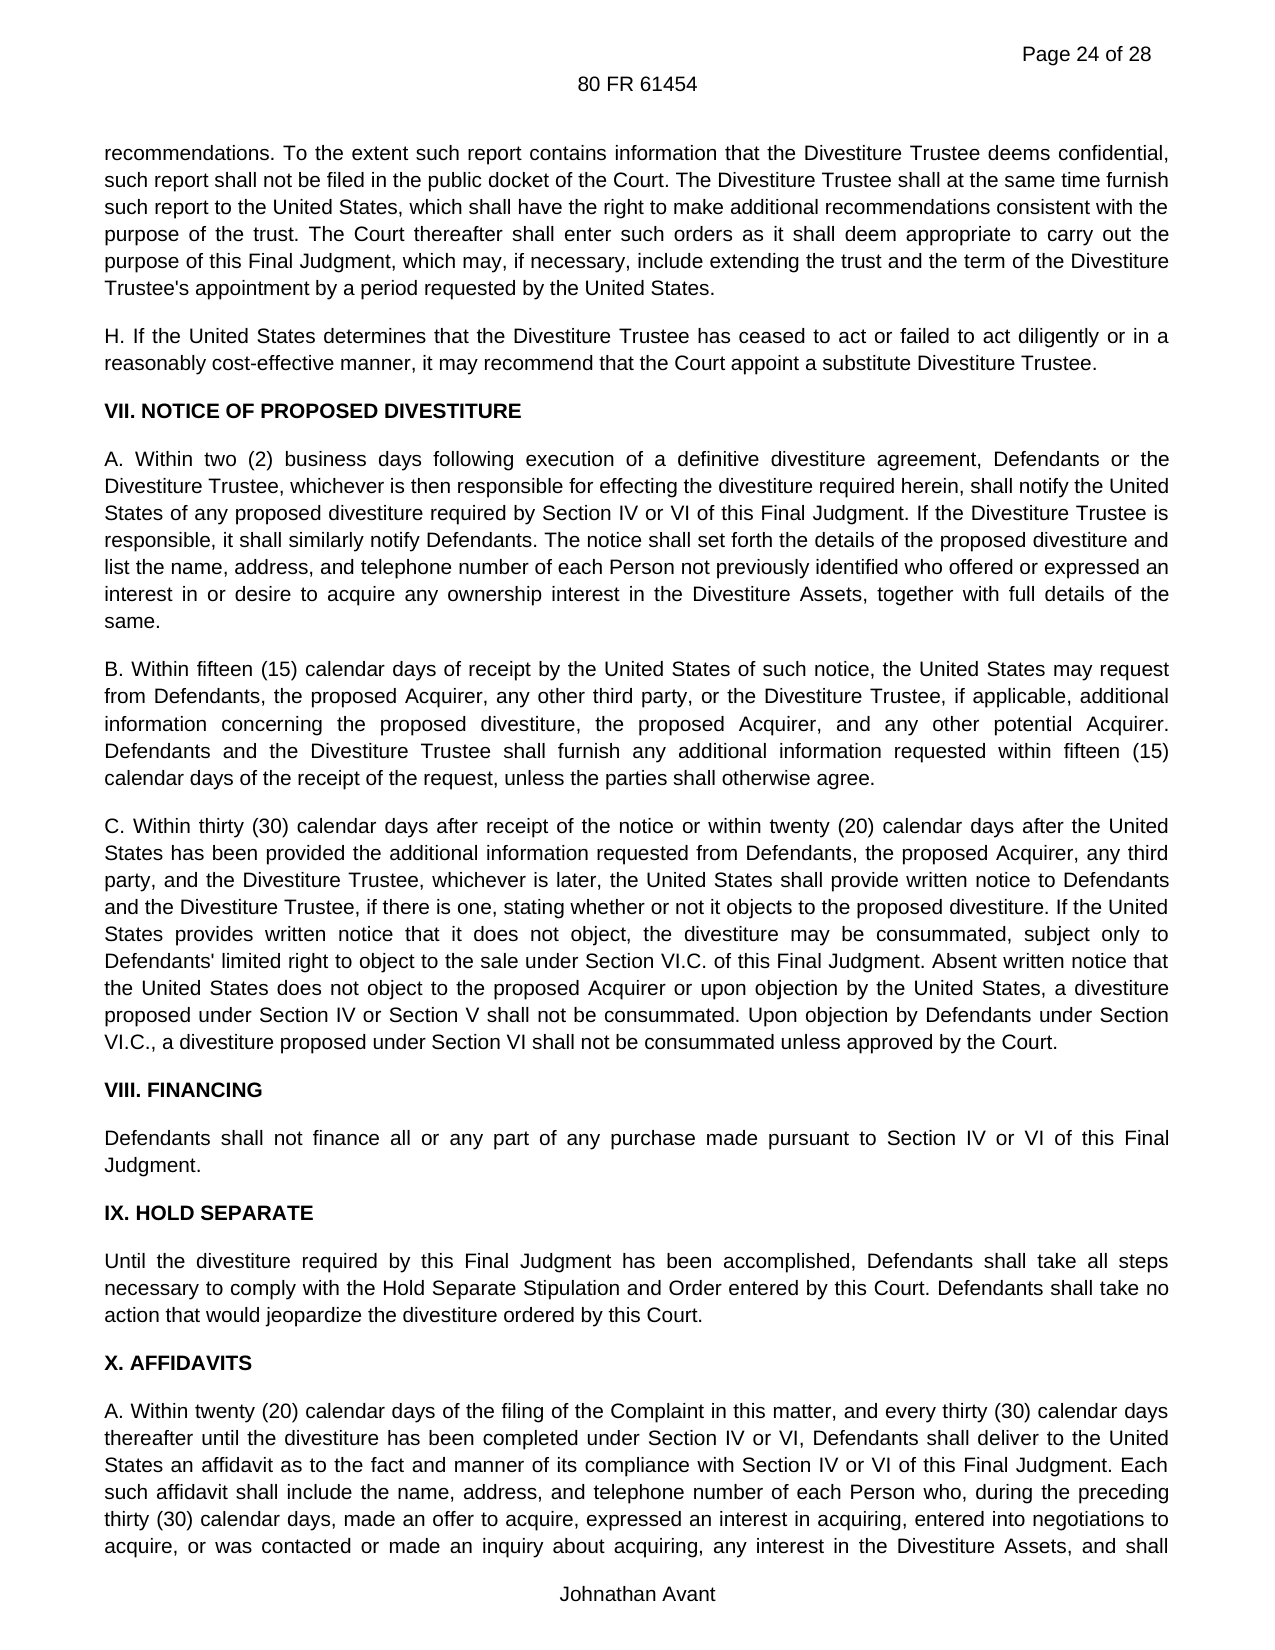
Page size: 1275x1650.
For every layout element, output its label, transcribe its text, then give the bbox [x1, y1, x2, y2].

text X. AFFIDAVITS [104, 1348, 1171, 1375]
text H. If the United States determines that the Divestiture Trustee has ceased to act or failed to act diligently or in a reasonably cost-effective manner, it may recommend that the Court appoint a substitute Divestiture Trustee. [104, 321, 1171, 375]
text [104, 1396, 1171, 1558]
text IX. HOLD SEPARATE [104, 1198, 1171, 1225]
text C. Within thirty (30) calendar days after receipt of the notice or within twenty (20) calendar days after the United States has been provided the additional information requested from Defendants, the proposed Acquirer, any third party, and the Divestiture Trustee, whichever is later, the United States shall provide written notice to Defendants and the Divestiture Trustee, if there is one, stating whether or not it objects to the proposed divestiture. If the United States provides written notice that it does not object, the divestiture may be consummated, subject only to Defendants' limited right to object to the sale under Section VI.C. of this Final Judgment. Absent written notice that the United States does not object to the proposed Acquirer or upon objection by the United States, a divestiture proposed under Section IV or Section V shall not be consummated. Upon objection by Defendants under Section VI.C., a divestiture proposed under Section VI shall not be consummated unless approved by the Court. [104, 810, 1171, 1054]
text VIII. FINANCING [104, 1075, 1171, 1102]
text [104, 137, 1171, 300]
text Until the divestiture required by this Final Judgment has been accomplished, Defendants shall take all steps necessary to comply with the Hold Separate Stipulation and Order entered by this Court. Defendants shall take no action that would jeopardize the divestiture ordered by this Court. [104, 1246, 1171, 1327]
text Defendants shall not finance all or any part of any purchase made pursuant to Section IV or VI of this Final Judgment. [104, 1123, 1171, 1177]
text B. Within fifteen (15) calendar days of receipt by the United States of such notice, the United States may request from Defendants, the proposed Acquirer, any other third party, or the Divestiture Trustee, if applicable, additional information concerning the proposed divestiture, the proposed Acquirer, and any other potential Acquirer. Defendants and the Divestiture Trustee shall furnish any additional information requested within fifteen (15) calendar days of the receipt of the request, unless the parties shall otherwise agree. [104, 654, 1171, 789]
text VII. NOTICE OF PROPOSED DIVESTITURE [104, 396, 1171, 423]
text A. Within two (2) business days following execution of a definitive divestiture agreement, Defendants or the Divestiture Trustee, whichever is then responsible for effecting the divestiture required herein, shall notify the United States of any proposed divestiture required by Section IV or VI of this Final Judgment. If the Divestiture Trustee is responsible, it shall similarly notify Defendants. The notice shall set forth the details of the proposed divestiture and list the name, address, and telephone number of each Person not previously identified who offered or expressed an interest in or desire to acquire any ownership interest in the Divestiture Assets, together with full details of the same. [104, 444, 1171, 633]
